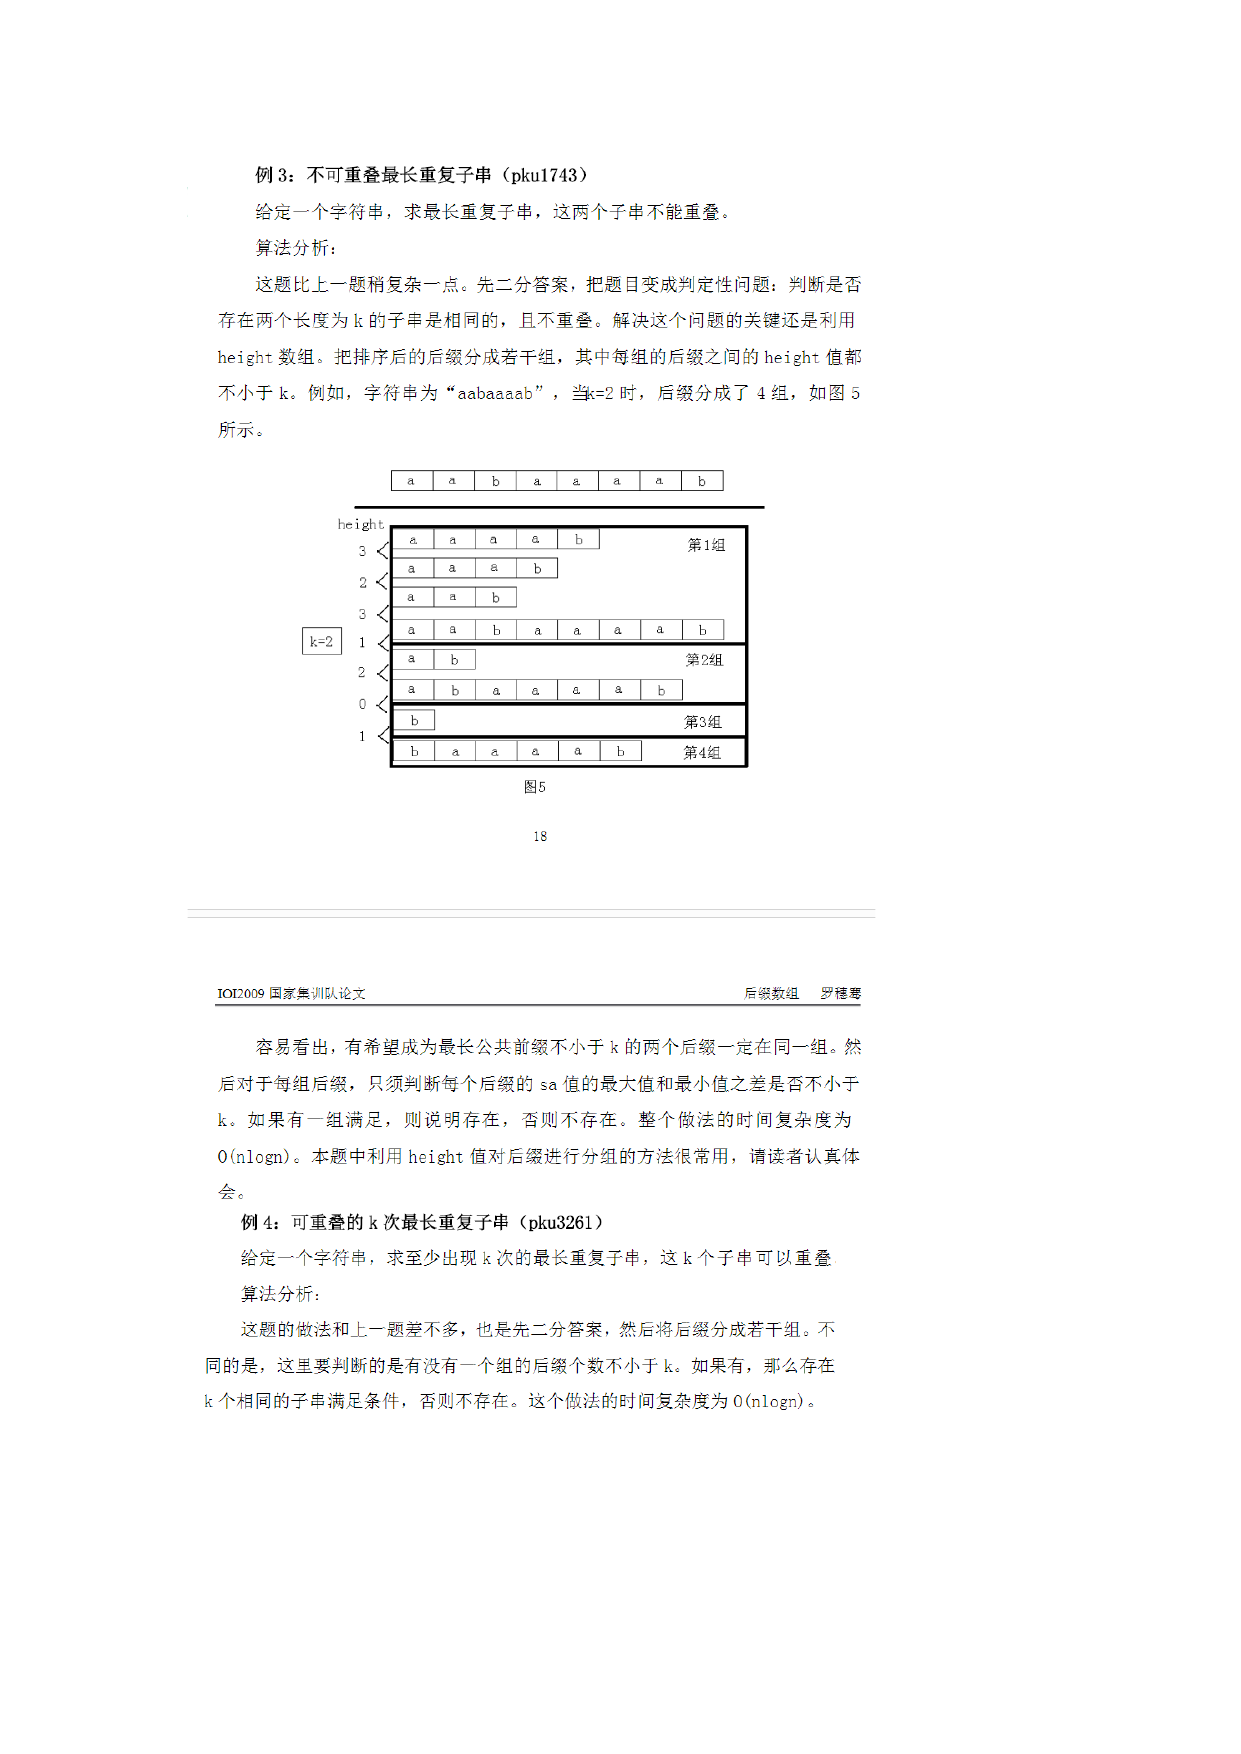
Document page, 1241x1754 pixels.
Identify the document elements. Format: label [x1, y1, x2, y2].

picture [187, 1202, 836, 1416]
picture [187, 162, 876, 1199]
